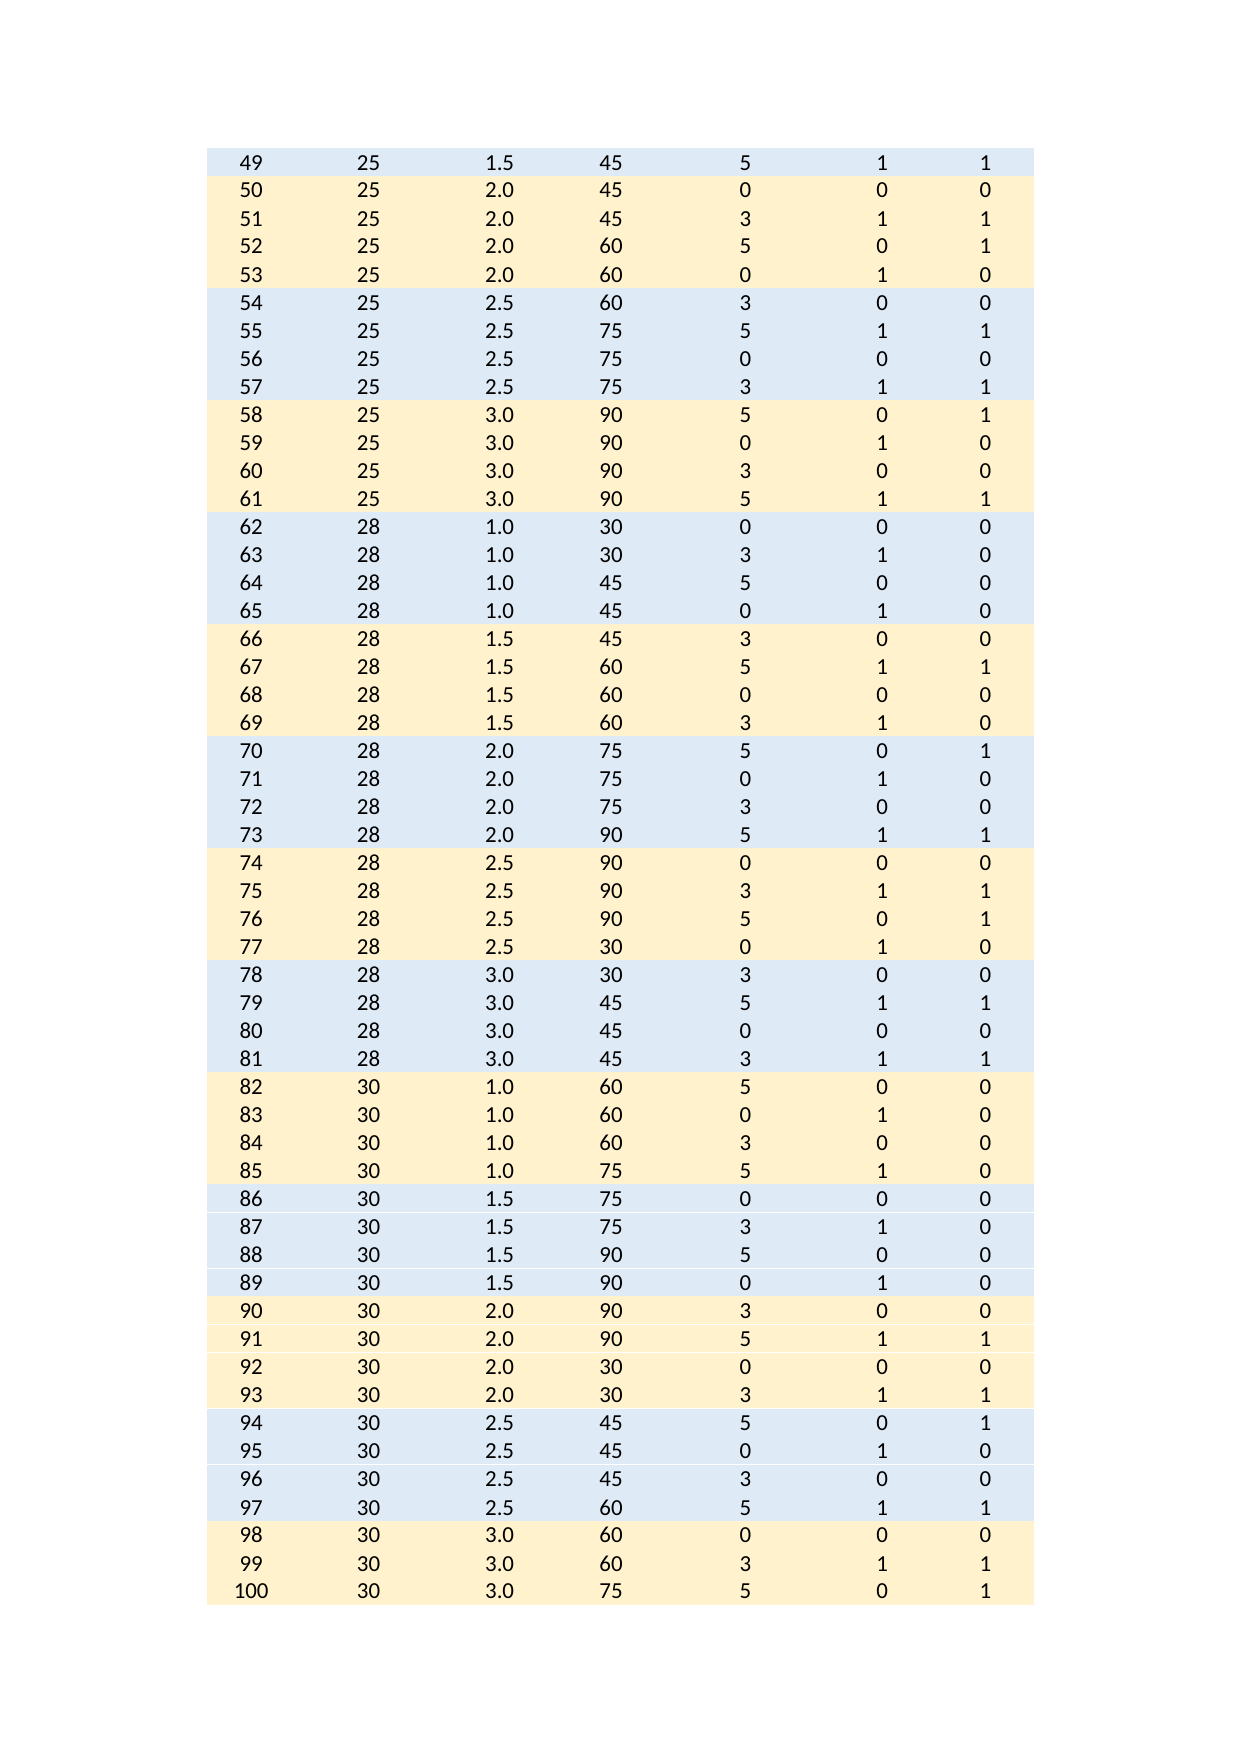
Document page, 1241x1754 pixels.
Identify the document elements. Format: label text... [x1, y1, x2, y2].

table_cell 0 [937, 288, 1034, 316]
table_cell 0 [937, 848, 1034, 876]
table_cell 25 [295, 456, 441, 484]
table_cell 1 [827, 1156, 937, 1184]
table_cell 66 [207, 624, 295, 652]
table_cell 0 [827, 344, 937, 372]
table_cell 90 [558, 904, 664, 932]
table_cell 60 [558, 652, 664, 680]
table_cell 3.0 [441, 400, 558, 428]
table_cell 0 [827, 1409, 937, 1437]
table_cell 1 [937, 820, 1034, 848]
table_cell 1.0 [441, 1156, 558, 1184]
table_cell 3.0 [441, 1549, 558, 1577]
table_cell 52 [207, 232, 295, 260]
table_cell 30 [295, 1184, 441, 1212]
table_cell 74 [207, 848, 295, 876]
table_cell 0 [827, 624, 937, 652]
table_cell 1 [827, 1100, 937, 1128]
table_cell 50 [207, 176, 295, 204]
table_cell 3 [664, 1128, 827, 1156]
table_cell 30 [295, 1213, 441, 1240]
table_cell 49 [207, 148, 295, 176]
table_cell 3 [664, 1549, 827, 1577]
table_cell 0 [827, 1521, 937, 1549]
table_cell 25 [295, 148, 441, 176]
table_cell 90 [558, 848, 664, 876]
table_cell 2.5 [441, 904, 558, 932]
table_cell 28 [295, 708, 441, 736]
table_cell 2.0 [441, 792, 558, 820]
table_cell 2.5 [441, 1493, 558, 1521]
table_cell 0 [937, 596, 1034, 624]
table_cell 2.0 [441, 176, 558, 204]
table_cell 30 [558, 932, 664, 960]
table_cell 55 [207, 316, 295, 344]
table_cell 1.5 [441, 1184, 558, 1212]
table_cell 0 [827, 680, 937, 708]
table_cell 45 [558, 596, 664, 624]
table_cell 1 [827, 820, 937, 848]
table_cell 2.5 [441, 932, 558, 960]
table_cell 28 [295, 540, 441, 568]
table_cell 75 [558, 792, 664, 820]
table_cell 1 [937, 484, 1034, 512]
table_cell 25 [295, 372, 441, 400]
table_cell 69 [207, 708, 295, 736]
table_cell 0 [827, 736, 937, 764]
table_cell 30 [558, 960, 664, 988]
table_cell 3.0 [441, 484, 558, 512]
table_cell 1.0 [441, 1100, 558, 1128]
table_cell 0 [664, 1184, 827, 1212]
table_cell 72 [207, 792, 295, 820]
table_cell 81 [207, 1044, 295, 1072]
table_cell 56 [207, 344, 295, 372]
table_cell 30 [295, 1100, 441, 1128]
table_cell 0 [937, 1213, 1034, 1240]
table_cell 75 [558, 1213, 664, 1240]
table_cell 1.5 [441, 652, 558, 680]
table_cell 0 [937, 456, 1034, 484]
table_cell 28 [295, 680, 441, 708]
table_cell 2.0 [441, 736, 558, 764]
table_cell 0 [937, 1072, 1034, 1100]
table_cell 1 [827, 764, 937, 792]
table_cell 28 [295, 904, 441, 932]
table_cell 85 [207, 1156, 295, 1184]
table_cell 3 [664, 1213, 827, 1240]
table_cell 60 [558, 1549, 664, 1577]
table_cell 3.0 [441, 1577, 558, 1605]
table_cell 1.0 [441, 568, 558, 596]
table_cell 90 [207, 1296, 295, 1324]
table_cell 100 [207, 1577, 295, 1605]
table_cell 90 [558, 1240, 664, 1268]
table_cell 0 [664, 932, 827, 960]
table_cell 0 [937, 540, 1034, 568]
table_cell 1 [827, 1549, 937, 1577]
table_cell 3.0 [441, 960, 558, 988]
table_cell 28 [295, 988, 441, 1016]
table_cell 0 [937, 624, 1034, 652]
table_cell 0 [937, 1296, 1034, 1324]
table_cell 1 [827, 1325, 937, 1352]
table_cell 90 [558, 876, 664, 904]
table_cell 1 [827, 1269, 937, 1296]
table_cell 0 [664, 1353, 827, 1381]
table_cell 3.0 [441, 1016, 558, 1044]
table_cell 60 [558, 708, 664, 736]
table_cell 63 [207, 540, 295, 568]
table_cell 0 [937, 1184, 1034, 1212]
table_cell 25 [295, 260, 441, 288]
table_cell 2.0 [441, 204, 558, 232]
table_cell 30 [295, 1493, 441, 1521]
table_cell 3.0 [441, 428, 558, 456]
table_cell 0 [664, 512, 827, 540]
table_cell 70 [207, 736, 295, 764]
table_cell 0 [937, 680, 1034, 708]
table_cell 2.5 [441, 1437, 558, 1464]
table_cell 30 [295, 1577, 441, 1605]
table_cell 0 [664, 428, 827, 456]
table_cell 0 [664, 680, 827, 708]
table_cell 2.5 [441, 372, 558, 400]
table_cell 0 [827, 400, 937, 428]
table_cell 96 [207, 1465, 295, 1493]
table_cell 0 [937, 260, 1034, 288]
table_cell 1 [827, 1213, 937, 1240]
table_cell 5 [664, 1577, 827, 1605]
table_cell 90 [558, 1269, 664, 1296]
table_cell 25 [295, 288, 441, 316]
table_cell 75 [207, 876, 295, 904]
table_cell 0 [827, 1296, 937, 1324]
table_cell 28 [295, 820, 441, 848]
table_cell 0 [937, 1240, 1034, 1268]
table_cell 28 [295, 876, 441, 904]
table_cell 77 [207, 932, 295, 960]
table_cell 51 [207, 204, 295, 232]
table_cell 1 [937, 1493, 1034, 1521]
table_cell 5 [664, 1240, 827, 1268]
table_cell 3 [664, 708, 827, 736]
table_cell 92 [207, 1353, 295, 1381]
table_cell 0 [827, 1128, 937, 1156]
table_cell 25 [295, 428, 441, 456]
table_cell 5 [664, 904, 827, 932]
table_cell 0 [664, 176, 827, 204]
table_cell 1 [937, 316, 1034, 344]
table_cell 1 [827, 372, 937, 400]
table_cell 1 [827, 316, 937, 344]
table_cell 3 [664, 456, 827, 484]
table_cell 0 [664, 1521, 827, 1549]
table_cell 25 [295, 176, 441, 204]
table_cell 1.0 [441, 1072, 558, 1100]
table_cell 3.0 [441, 988, 558, 1016]
table_cell 59 [207, 428, 295, 456]
table_cell 90 [558, 484, 664, 512]
table_cell 30 [295, 1296, 441, 1324]
table_cell 1.5 [441, 148, 558, 176]
table_cell 1 [827, 260, 937, 288]
table_cell 28 [295, 568, 441, 596]
table_cell 45 [558, 568, 664, 596]
table_cell 60 [558, 260, 664, 288]
table_cell 82 [207, 1072, 295, 1100]
table_cell 60 [558, 1128, 664, 1156]
table_cell 0 [937, 764, 1034, 792]
table_cell 45 [558, 1465, 664, 1493]
table_cell 5 [664, 568, 827, 596]
table_cell 3 [664, 1465, 827, 1493]
table_cell 3 [664, 960, 827, 988]
table_cell 5 [664, 1409, 827, 1437]
table_cell 45 [558, 176, 664, 204]
table_cell 0 [937, 960, 1034, 988]
table_cell 0 [937, 1521, 1034, 1549]
table_cell 64 [207, 568, 295, 596]
table_cell 95 [207, 1437, 295, 1464]
table_cell 30 [558, 1381, 664, 1408]
table_cell 2.0 [441, 232, 558, 260]
table_cell 1 [937, 1325, 1034, 1352]
table_cell 1 [827, 596, 937, 624]
table_cell 30 [295, 1128, 441, 1156]
table_cell 5 [664, 400, 827, 428]
table_cell 1.0 [441, 540, 558, 568]
table_cell 3 [664, 204, 827, 232]
table_cell 1 [937, 1381, 1034, 1408]
table_cell 1 [937, 652, 1034, 680]
table_cell 2.5 [441, 288, 558, 316]
table_cell 3 [664, 1296, 827, 1324]
table_cell 1 [827, 428, 937, 456]
table_cell 1 [937, 400, 1034, 428]
table_cell 90 [558, 1296, 664, 1324]
table_cell 0 [827, 568, 937, 596]
table_cell 0 [937, 176, 1034, 204]
table_cell 0 [937, 1353, 1034, 1381]
table_cell 45 [558, 204, 664, 232]
table_cell 45 [558, 1409, 664, 1437]
table_cell 0 [664, 1437, 827, 1464]
table_cell 75 [558, 1184, 664, 1212]
table_cell 62 [207, 512, 295, 540]
table_cell 28 [295, 932, 441, 960]
table_cell 0 [827, 512, 937, 540]
table_cell 1 [937, 204, 1034, 232]
table_cell 0 [827, 792, 937, 820]
table_cell 0 [937, 344, 1034, 372]
table_cell 67 [207, 652, 295, 680]
table_cell 57 [207, 372, 295, 400]
table_cell 3.0 [441, 1521, 558, 1549]
table_cell 2.0 [441, 1296, 558, 1324]
table_cell 1 [937, 876, 1034, 904]
table_cell 30 [295, 1409, 441, 1437]
table_cell 79 [207, 988, 295, 1016]
table_cell 0 [827, 848, 937, 876]
table_cell 5 [664, 1325, 827, 1352]
table_cell 30 [295, 1465, 441, 1493]
table_cell 25 [295, 400, 441, 428]
table_cell 5 [664, 232, 827, 260]
table_cell 0 [664, 1016, 827, 1044]
table_cell 0 [937, 512, 1034, 540]
table_cell 30 [295, 1156, 441, 1184]
table_cell 90 [558, 456, 664, 484]
table_cell 1 [937, 988, 1034, 1016]
table_cell 99 [207, 1549, 295, 1577]
table_cell 0 [827, 1184, 937, 1212]
table_cell 0 [664, 764, 827, 792]
table_cell 60 [558, 232, 664, 260]
table_cell 61 [207, 484, 295, 512]
table_cell 0 [937, 1269, 1034, 1296]
table_cell 0 [664, 260, 827, 288]
table_cell 45 [558, 1044, 664, 1072]
table_cell 45 [558, 148, 664, 176]
table_cell 0 [664, 1269, 827, 1296]
table_cell 30 [295, 1381, 441, 1408]
table_cell 0 [827, 456, 937, 484]
table_cell 73 [207, 820, 295, 848]
table_cell 0 [937, 708, 1034, 736]
table_cell 2.5 [441, 316, 558, 344]
table_cell 25 [295, 344, 441, 372]
table_cell 94 [207, 1409, 295, 1437]
table_cell 75 [558, 1156, 664, 1184]
table_cell 1 [937, 736, 1034, 764]
table_cell 2.0 [441, 764, 558, 792]
table_cell 1 [937, 372, 1034, 400]
table_cell 1 [937, 232, 1034, 260]
table_cell 53 [207, 260, 295, 288]
table_cell 28 [295, 1016, 441, 1044]
table_cell 1.5 [441, 680, 558, 708]
table_cell 75 [558, 344, 664, 372]
table_cell 2.0 [441, 1353, 558, 1381]
table_cell 1 [827, 148, 937, 176]
table_cell 28 [295, 848, 441, 876]
table_cell 83 [207, 1100, 295, 1128]
table_cell 1 [937, 1409, 1034, 1437]
table_cell 0 [827, 1353, 937, 1381]
table_cell 1 [937, 1549, 1034, 1577]
table_cell 5 [664, 736, 827, 764]
table_cell 1.5 [441, 624, 558, 652]
table_cell 45 [558, 624, 664, 652]
table_cell 28 [295, 764, 441, 792]
table_cell 1 [827, 1493, 937, 1521]
table_cell 25 [295, 316, 441, 344]
table_cell 5 [664, 484, 827, 512]
table_cell 75 [558, 764, 664, 792]
table_cell 5 [664, 1156, 827, 1184]
table_cell 1 [827, 1437, 937, 1464]
table_cell 65 [207, 596, 295, 624]
table_cell 78 [207, 960, 295, 988]
table_cell 1 [827, 1044, 937, 1072]
table_cell 0 [937, 568, 1034, 596]
table_cell 90 [558, 1325, 664, 1352]
table_cell 90 [558, 820, 664, 848]
table_cell 91 [207, 1325, 295, 1352]
table_cell 5 [664, 148, 827, 176]
table_cell 28 [295, 736, 441, 764]
table_cell 60 [558, 288, 664, 316]
table_cell 30 [558, 512, 664, 540]
table_cell 30 [295, 1240, 441, 1268]
table_cell 60 [558, 1493, 664, 1521]
table_cell 0 [827, 1072, 937, 1100]
table_cell 0 [827, 960, 937, 988]
table_cell 1.5 [441, 708, 558, 736]
table_cell 1.0 [441, 512, 558, 540]
table_cell 0 [827, 1240, 937, 1268]
table_cell 5 [664, 820, 827, 848]
table_cell 3.0 [441, 456, 558, 484]
table_cell 3 [664, 792, 827, 820]
table_cell 30 [558, 1353, 664, 1381]
table_cell 2.0 [441, 820, 558, 848]
table_cell 1.0 [441, 1128, 558, 1156]
table_cell 60 [558, 1521, 664, 1549]
table_cell 0 [664, 1100, 827, 1128]
table_cell 71 [207, 764, 295, 792]
table_cell 28 [295, 652, 441, 680]
table_cell 0 [827, 232, 937, 260]
table_cell 1 [827, 932, 937, 960]
table_cell 30 [295, 1353, 441, 1381]
table_cell 2.0 [441, 260, 558, 288]
table_cell 3 [664, 372, 827, 400]
table_cell 0 [827, 1016, 937, 1044]
table_cell 5 [664, 316, 827, 344]
table_cell 1 [937, 904, 1034, 932]
table_cell 45 [558, 988, 664, 1016]
table_cell 5 [664, 1072, 827, 1100]
table_cell 2.5 [441, 1465, 558, 1493]
table_cell 45 [558, 1437, 664, 1464]
table_cell 0 [937, 428, 1034, 456]
table_cell 28 [295, 792, 441, 820]
table_cell 89 [207, 1269, 295, 1296]
table_cell 3 [664, 1044, 827, 1072]
table_cell 76 [207, 904, 295, 932]
table_cell 0 [937, 1128, 1034, 1156]
table_cell 88 [207, 1240, 295, 1268]
table_cell 1 [827, 484, 937, 512]
table_cell 28 [295, 1044, 441, 1072]
table_cell 1 [937, 1577, 1034, 1605]
table_cell 87 [207, 1213, 295, 1240]
table_cell 1 [827, 708, 937, 736]
table_cell 28 [295, 512, 441, 540]
table_cell 1 [827, 876, 937, 904]
table_cell 0 [937, 1016, 1034, 1044]
table_cell 98 [207, 1521, 295, 1549]
table_cell 60 [207, 456, 295, 484]
table_cell 75 [558, 316, 664, 344]
table_cell 0 [827, 1465, 937, 1493]
table_cell 2.0 [441, 1381, 558, 1408]
table_cell 1.5 [441, 1213, 558, 1240]
table_cell 2.5 [441, 344, 558, 372]
table_cell 0 [937, 1437, 1034, 1464]
table_cell 0 [664, 344, 827, 372]
table_cell 30 [295, 1072, 441, 1100]
table_cell 25 [295, 204, 441, 232]
table_cell 3 [664, 288, 827, 316]
table_cell 0 [827, 176, 937, 204]
table_cell 0 [827, 904, 937, 932]
table_cell 5 [664, 1493, 827, 1521]
table_cell 3 [664, 540, 827, 568]
table_cell 54 [207, 288, 295, 316]
table_cell 0 [827, 1577, 937, 1605]
table_cell 75 [558, 736, 664, 764]
table_cell 90 [558, 428, 664, 456]
table_cell 30 [295, 1437, 441, 1464]
table_cell 90 [558, 400, 664, 428]
table_cell 60 [558, 1072, 664, 1100]
table_cell 3 [664, 876, 827, 904]
table_cell 0 [937, 932, 1034, 960]
table_cell 60 [558, 1100, 664, 1128]
table_cell 0 [664, 848, 827, 876]
table_cell 5 [664, 652, 827, 680]
table_cell 0 [937, 792, 1034, 820]
table_cell 30 [295, 1521, 441, 1549]
table_cell 25 [295, 484, 441, 512]
table_cell 1 [827, 540, 937, 568]
table_cell 1 [827, 988, 937, 1016]
table_cell 86 [207, 1184, 295, 1212]
table_cell 84 [207, 1128, 295, 1156]
table_cell 97 [207, 1493, 295, 1521]
table_cell 1 [937, 148, 1034, 176]
table_cell 68 [207, 680, 295, 708]
table_cell 25 [295, 232, 441, 260]
table_cell 28 [295, 624, 441, 652]
table_cell 2.0 [441, 1325, 558, 1352]
table_cell 45 [558, 1016, 664, 1044]
table_cell 30 [295, 1549, 441, 1577]
table_cell 2.5 [441, 876, 558, 904]
table_cell 3.0 [441, 1044, 558, 1072]
table_cell 1 [827, 1381, 937, 1408]
table_cell 3 [664, 624, 827, 652]
table_cell 0 [827, 288, 937, 316]
table_cell 2.5 [441, 1409, 558, 1437]
table_cell 0 [937, 1465, 1034, 1493]
table_cell 58 [207, 400, 295, 428]
table_cell 1.0 [441, 596, 558, 624]
table_cell 28 [295, 960, 441, 988]
table_cell 60 [558, 680, 664, 708]
table_cell 0 [937, 1156, 1034, 1184]
table_cell 2.5 [441, 848, 558, 876]
table_cell 1 [827, 652, 937, 680]
table_cell 1.5 [441, 1240, 558, 1268]
table_cell 30 [558, 540, 664, 568]
table_cell 0 [664, 596, 827, 624]
table_cell 1 [937, 1044, 1034, 1072]
table_cell 28 [295, 596, 441, 624]
table_cell 0 [937, 1100, 1034, 1128]
table_cell 3 [664, 1381, 827, 1408]
table_cell 1 [827, 204, 937, 232]
table_cell 75 [558, 372, 664, 400]
table_cell 80 [207, 1016, 295, 1044]
table_cell 5 [664, 988, 827, 1016]
table_cell 30 [295, 1269, 441, 1296]
table_cell 1.5 [441, 1269, 558, 1296]
table_cell 30 [295, 1325, 441, 1352]
table_cell 93 [207, 1381, 295, 1408]
table_cell 75 [558, 1577, 664, 1605]
